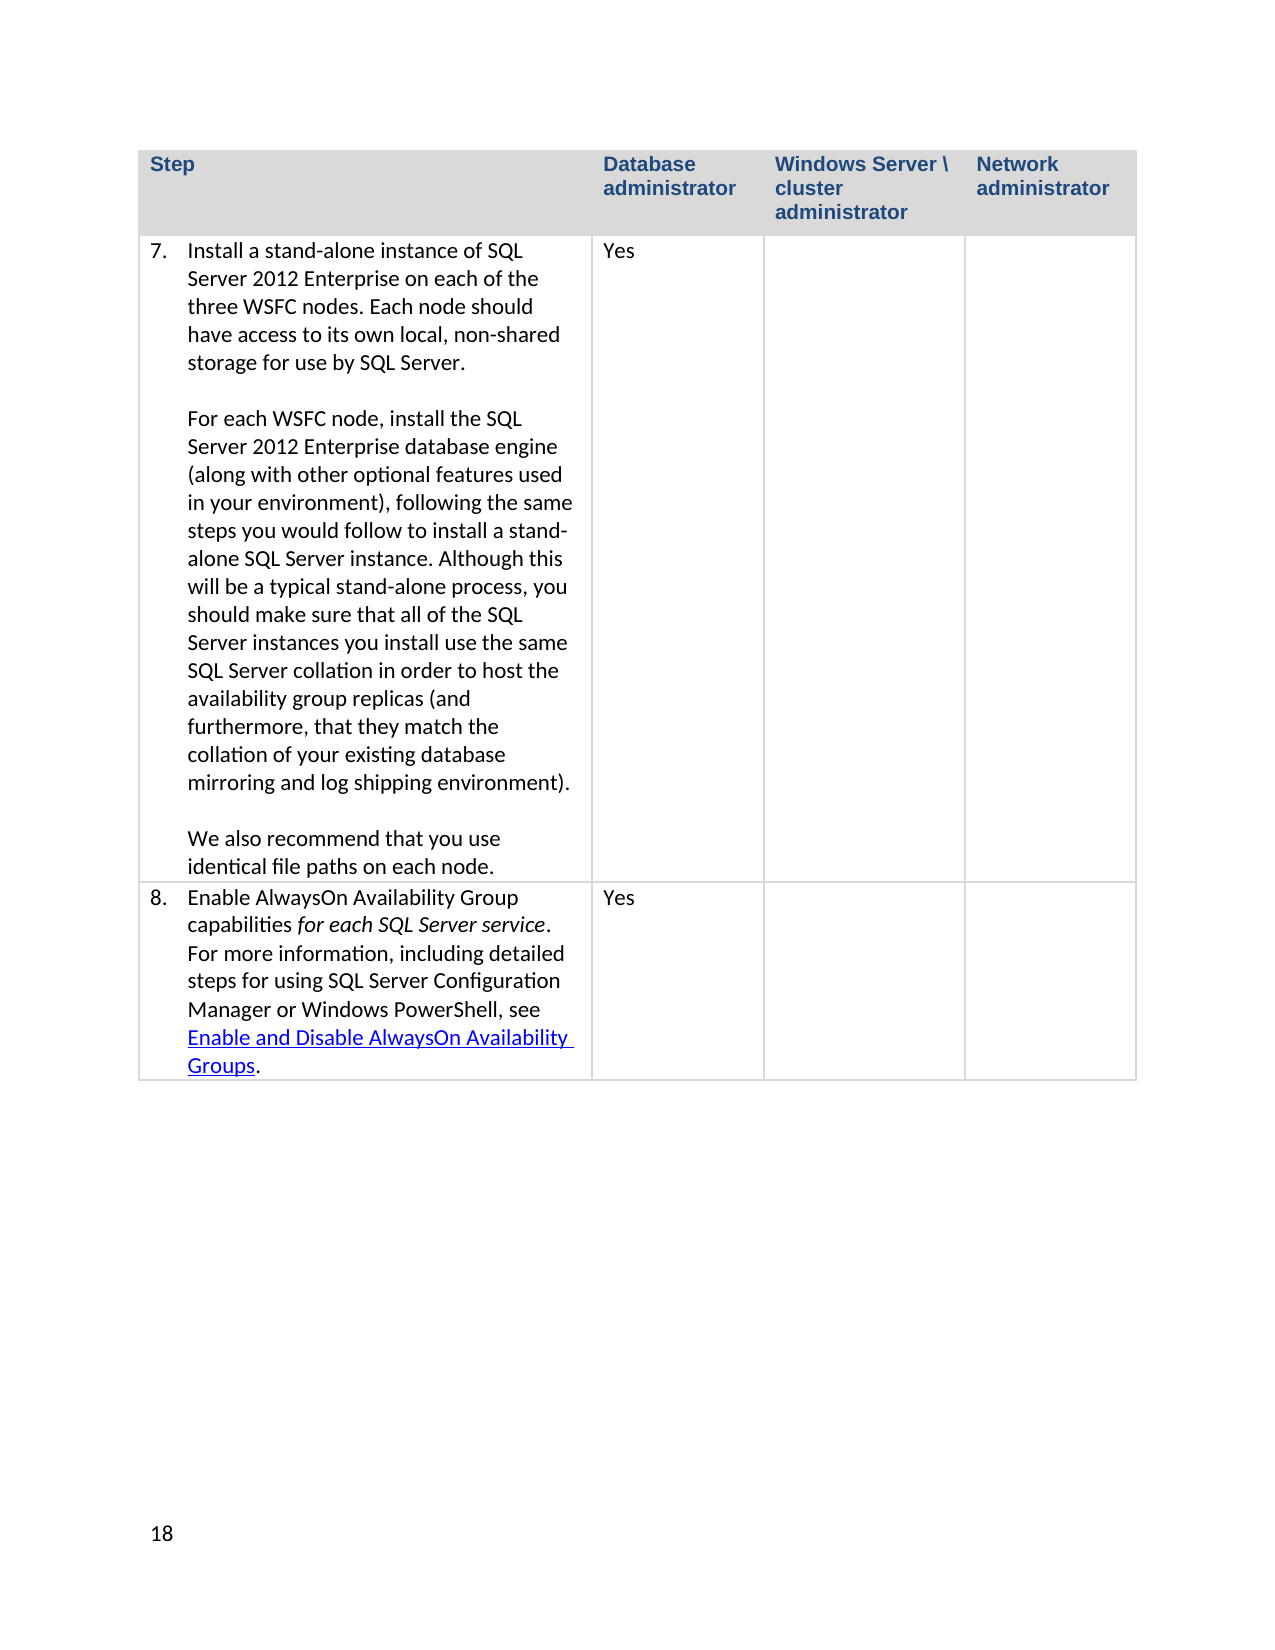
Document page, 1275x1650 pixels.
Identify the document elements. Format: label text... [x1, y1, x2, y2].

table_header Network administrator [966, 152, 1135, 234]
table_cell [966, 236, 1135, 881]
table_cell Enable AlwaysOn Availability Group capabilities for each SQL Server service. For more information, including detailed steps for using SQL Server Configuration Manager or Windows PowerShell, see Enable and Disable AlwaysOn Availability Groups. [140, 883, 591, 1079]
table_cell [966, 883, 1135, 1079]
table_header Windows Server \ cluster administrator [765, 152, 964, 234]
table_cell [765, 236, 964, 881]
table_header Step [140, 152, 591, 234]
table_cell Install a stand-alone instance of SQL Server 2012 Enterprise on each of the three WSFC nodes. Each node should have access to its own local, non-shared storage for use by SQL Server. For each WSFC node, install the SQL Server 2012 Enterprise database engine (along with other optional features used in your environment), following the same steps you would follow to install a stand-alone SQL Server instance. Although this will be a typical stand-alone process, you should make sure that all of the SQL Server instances you install use the same SQL Server collation in order to host the availability group replicas (and furthermore, that they match the collation of your existing database mirroring and log shipping environment). We also recommend that you use identical file paths on each node. [140, 236, 591, 881]
table_cell [765, 883, 964, 1079]
table_cell Yes [593, 883, 763, 1079]
table_header Database administrator [593, 152, 763, 234]
table_cell Yes [593, 236, 763, 881]
